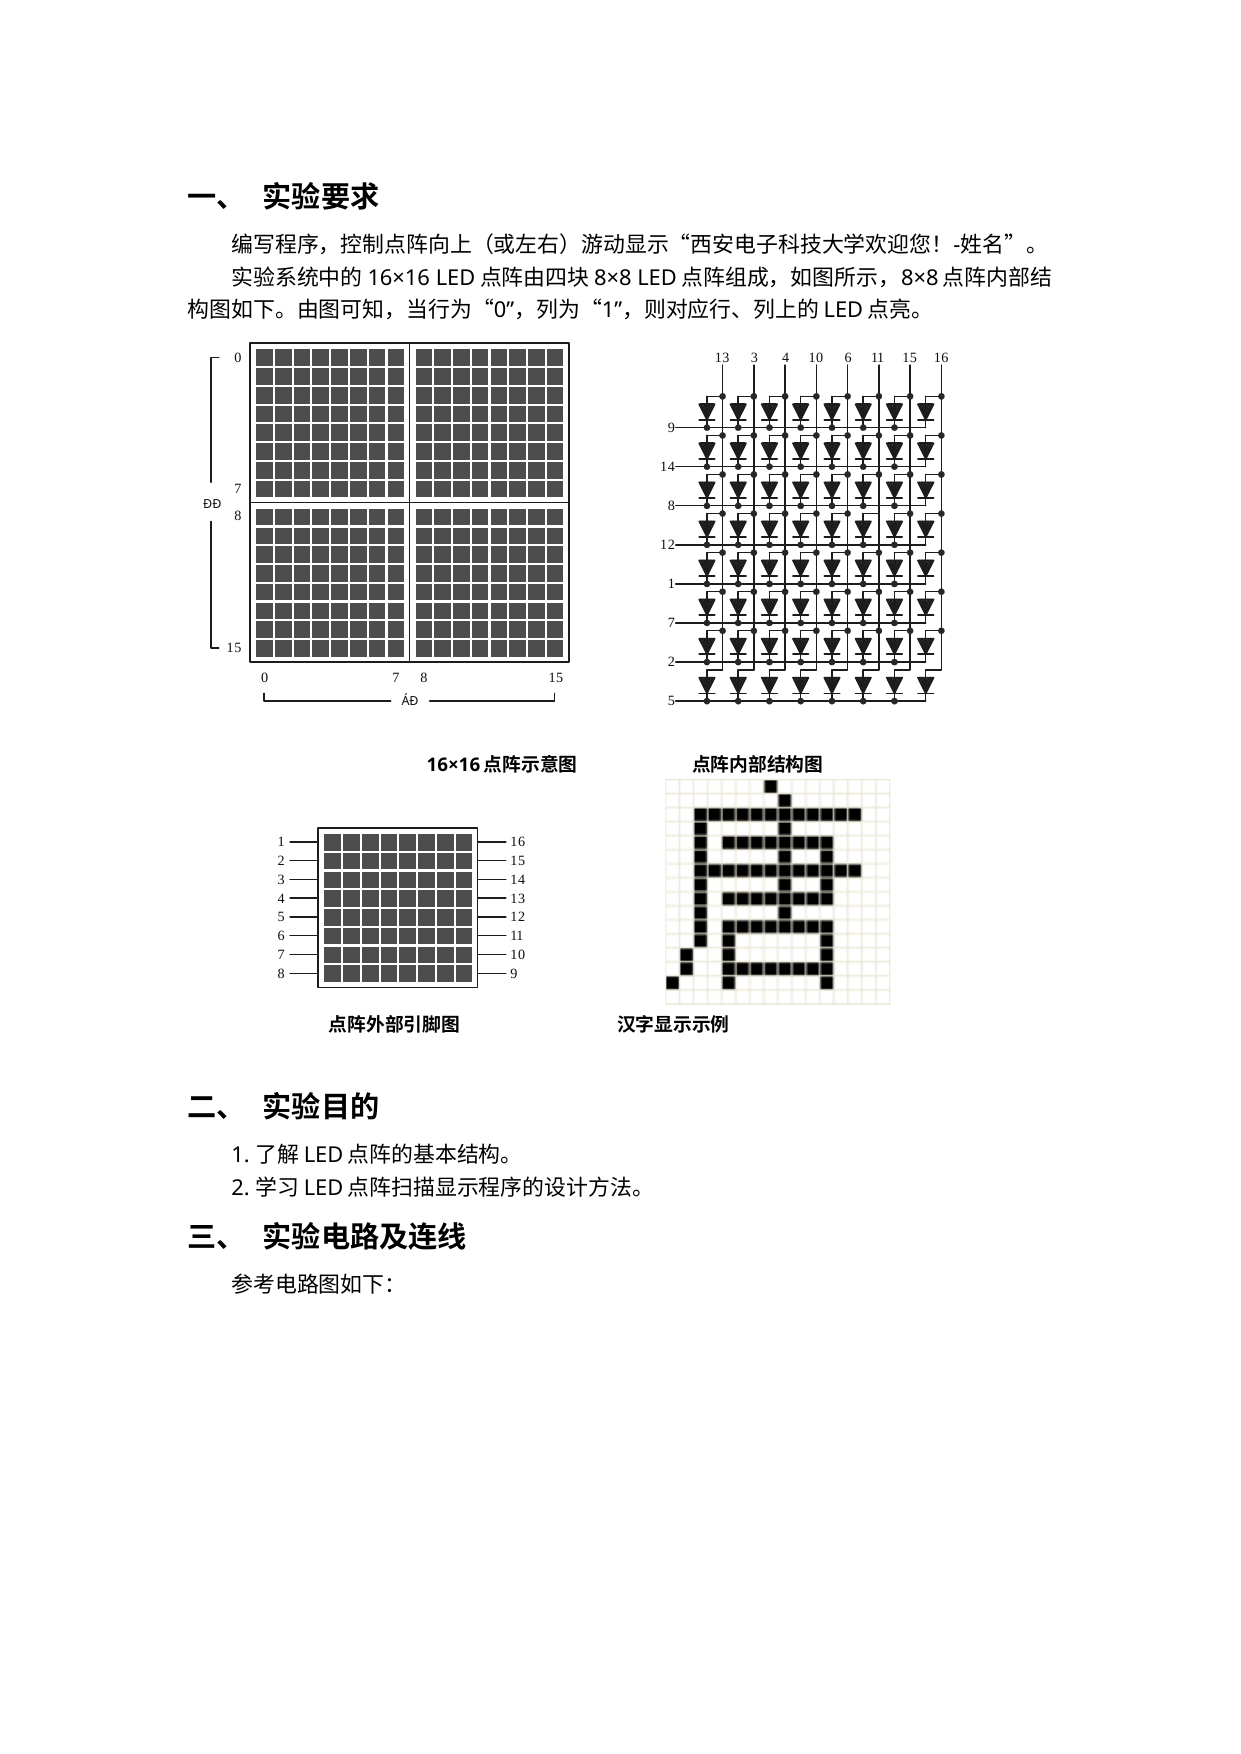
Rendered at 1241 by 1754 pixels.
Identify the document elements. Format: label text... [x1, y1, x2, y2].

text 16×16点阵示意图 点阵内部结构图 [187, 747, 1053, 779]
text 1. 了解LED点阵的基本结构。 [187, 1137, 1053, 1169]
list 实验目的 [187, 1072, 1053, 1137]
list 实验电路及连线 [187, 1202, 1053, 1267]
text 2. 学习LED点阵扫描显示程序的设计方法。 [187, 1169, 1053, 1202]
text 参考电路图如下： [187, 1267, 1053, 1299]
text 实验系统中的16×16 LED点阵由四块8×8 LED点阵组成，如图所示，8×8点阵内部结构图如下。由图可知，当行为“0”，列为“1”，则对应行、列上的LED点亮。 [187, 259, 1053, 324]
text 编写程序，控制点阵向上（或左右）游动显示“西安电子科技大学欢迎您！-姓名”。 [187, 227, 1053, 259]
list 实验要求 [187, 162, 1053, 227]
text 点阵外部引脚图 汉字显示示例 [187, 1007, 1053, 1039]
